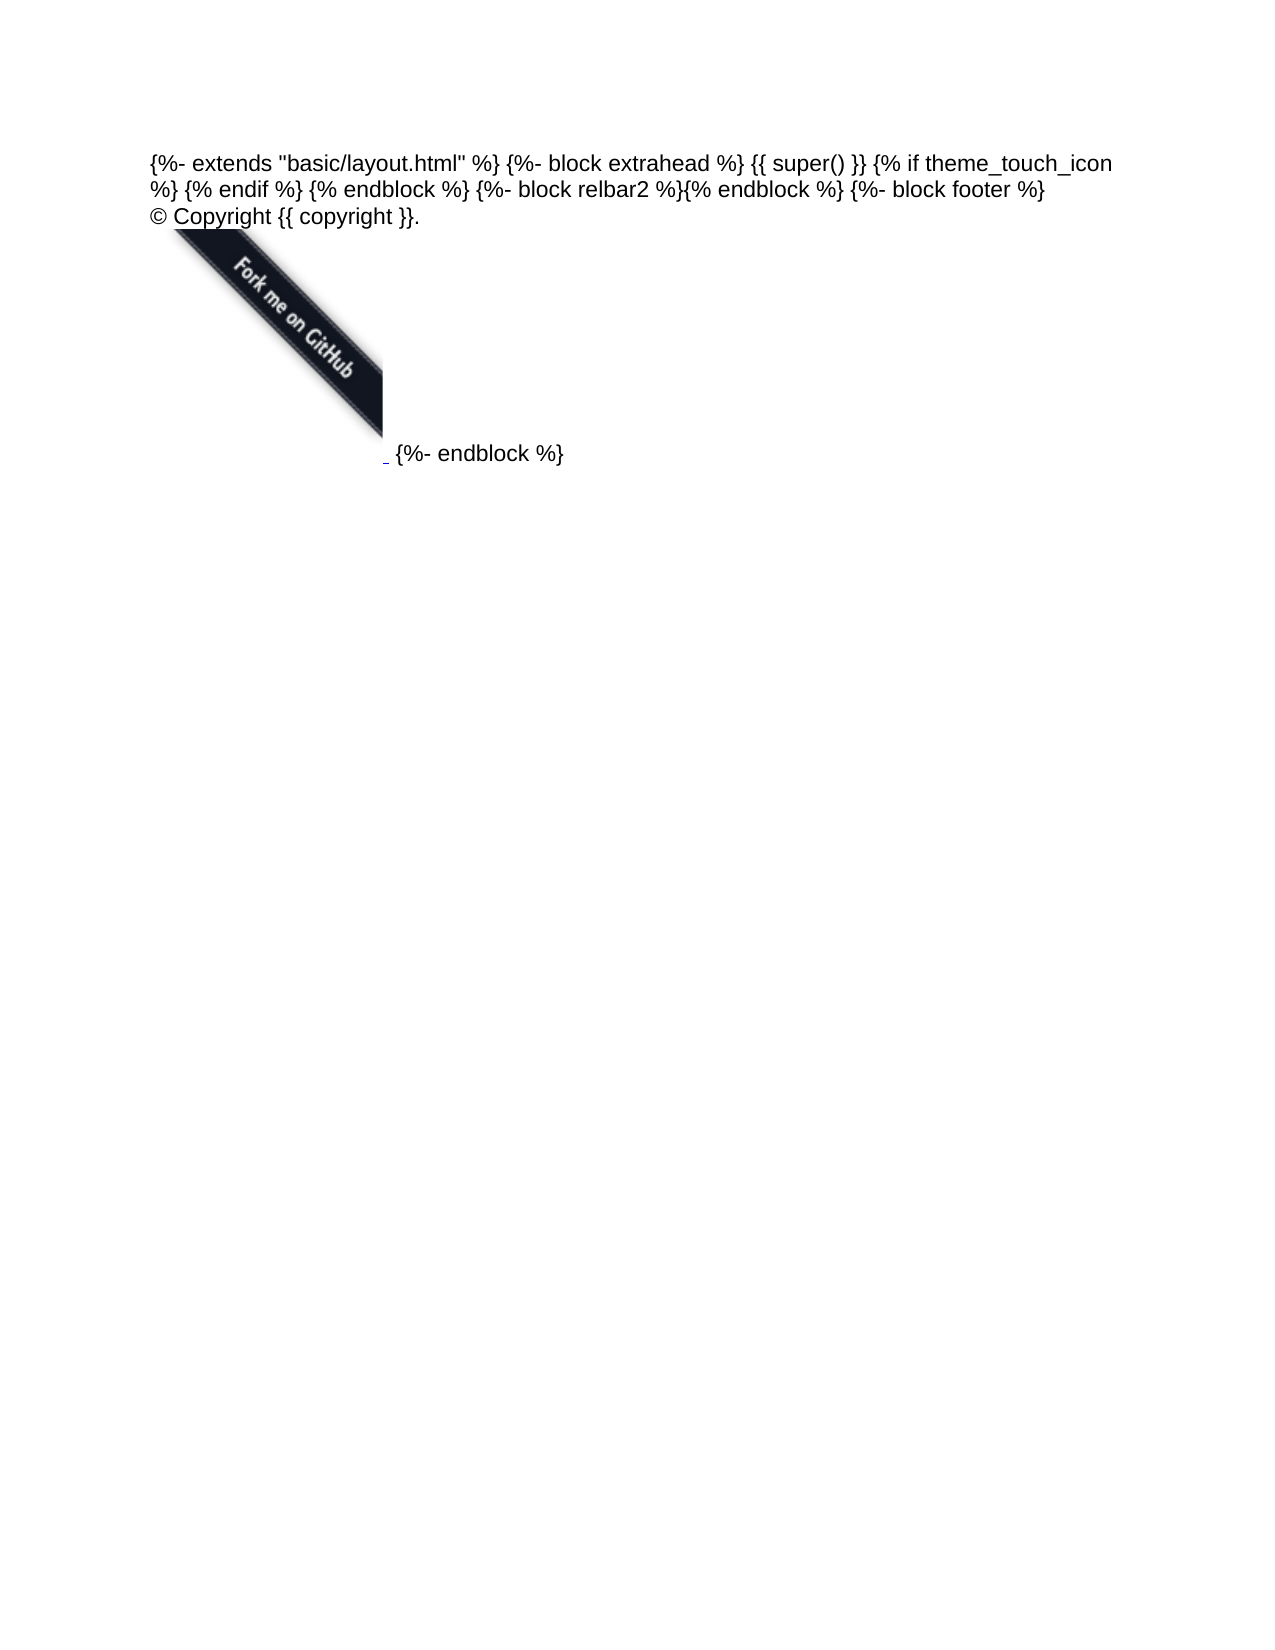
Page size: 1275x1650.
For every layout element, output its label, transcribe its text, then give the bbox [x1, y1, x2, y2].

text {%- extends "basic/layout.html" %} {%- block extrahead %} {{ super() }} {% if theme_touch_icon %} {% endif %} {% endblock %} {%- block relbar2 %}{% endblock %} {%- block footer %} [150, 150, 1125, 203]
text {%- endblock %} [150, 229, 1125, 467]
picture [150, 229, 383, 462]
text © Copyright {{ copyright }}. [150, 203, 1125, 229]
